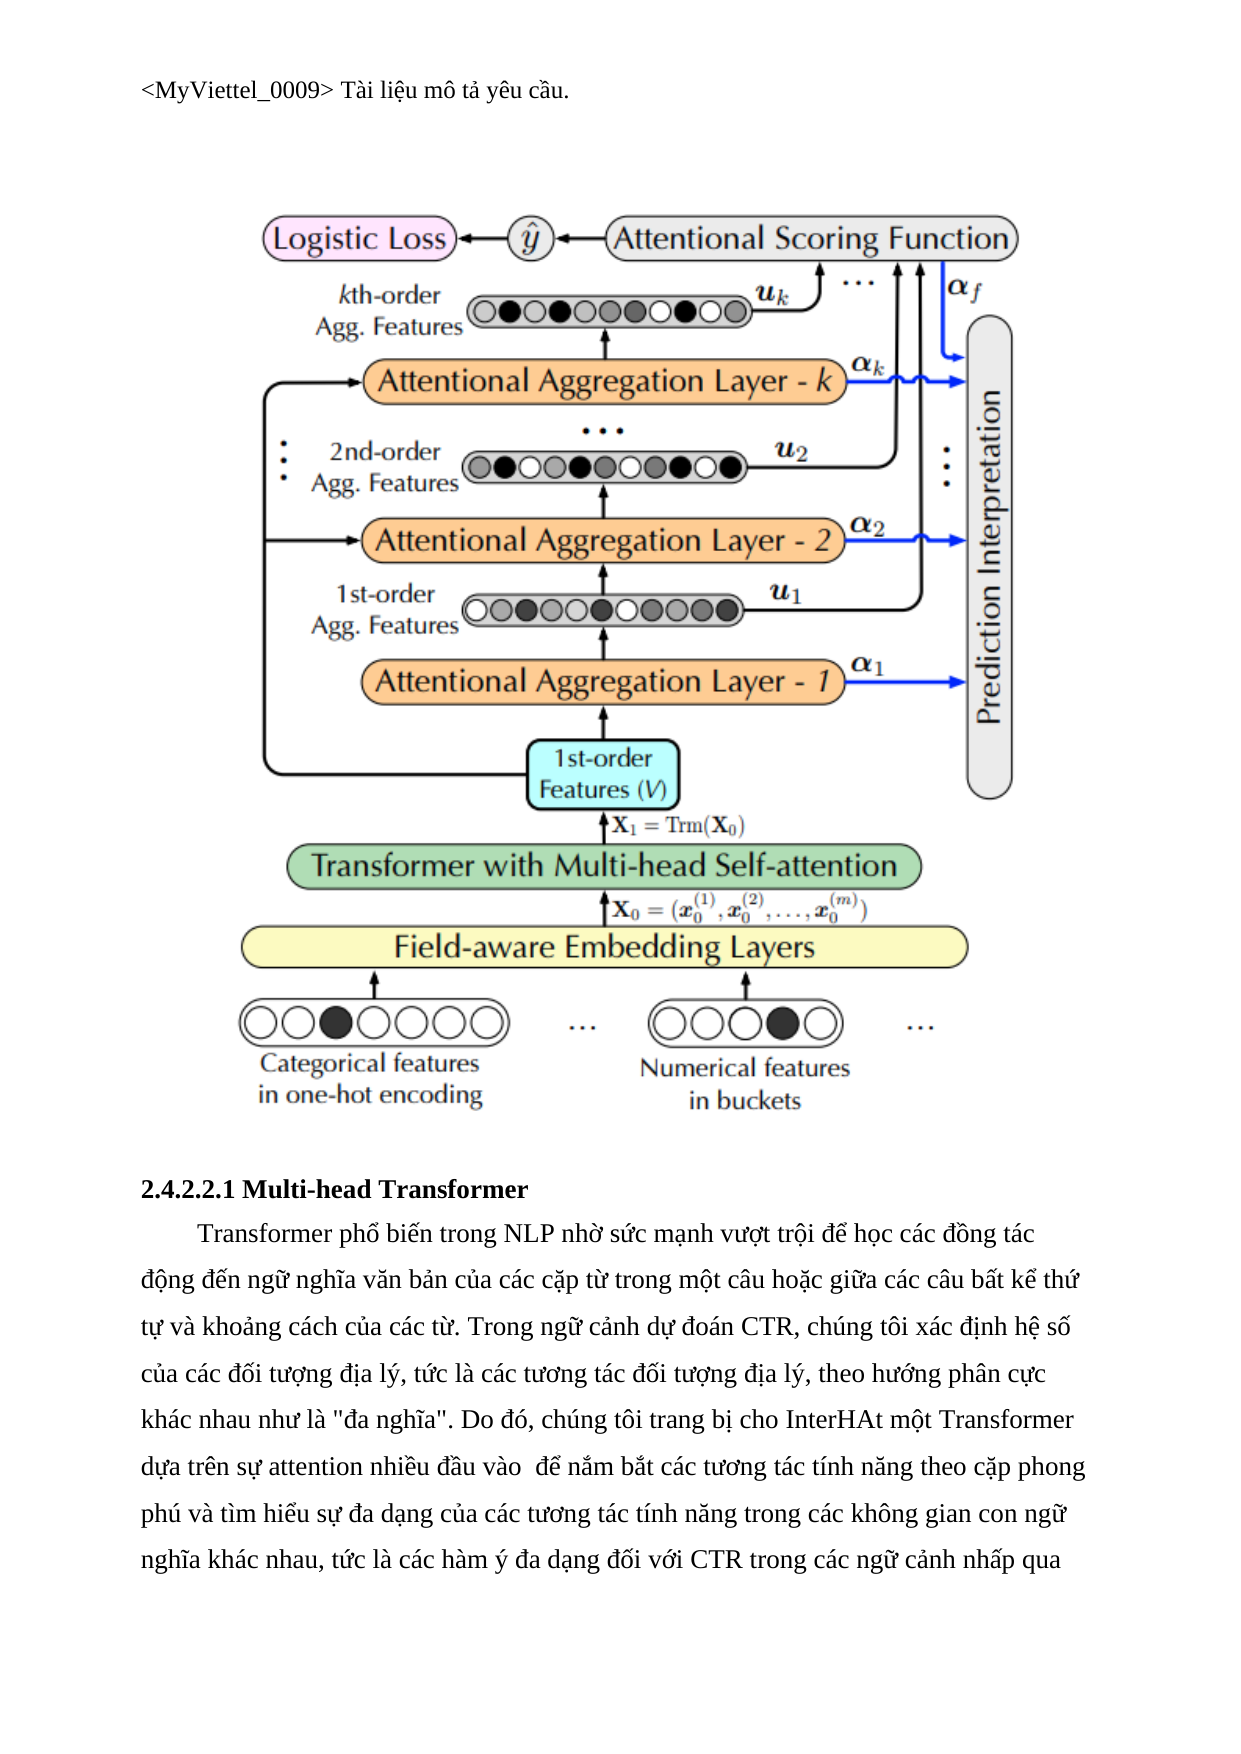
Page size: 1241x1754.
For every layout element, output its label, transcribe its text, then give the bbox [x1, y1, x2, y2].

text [141, 1217, 1087, 1575]
picture [196, 150, 1077, 1136]
subtitle 2.4.2.2.1 Multi-head Transformer [141, 1173, 1087, 1204]
